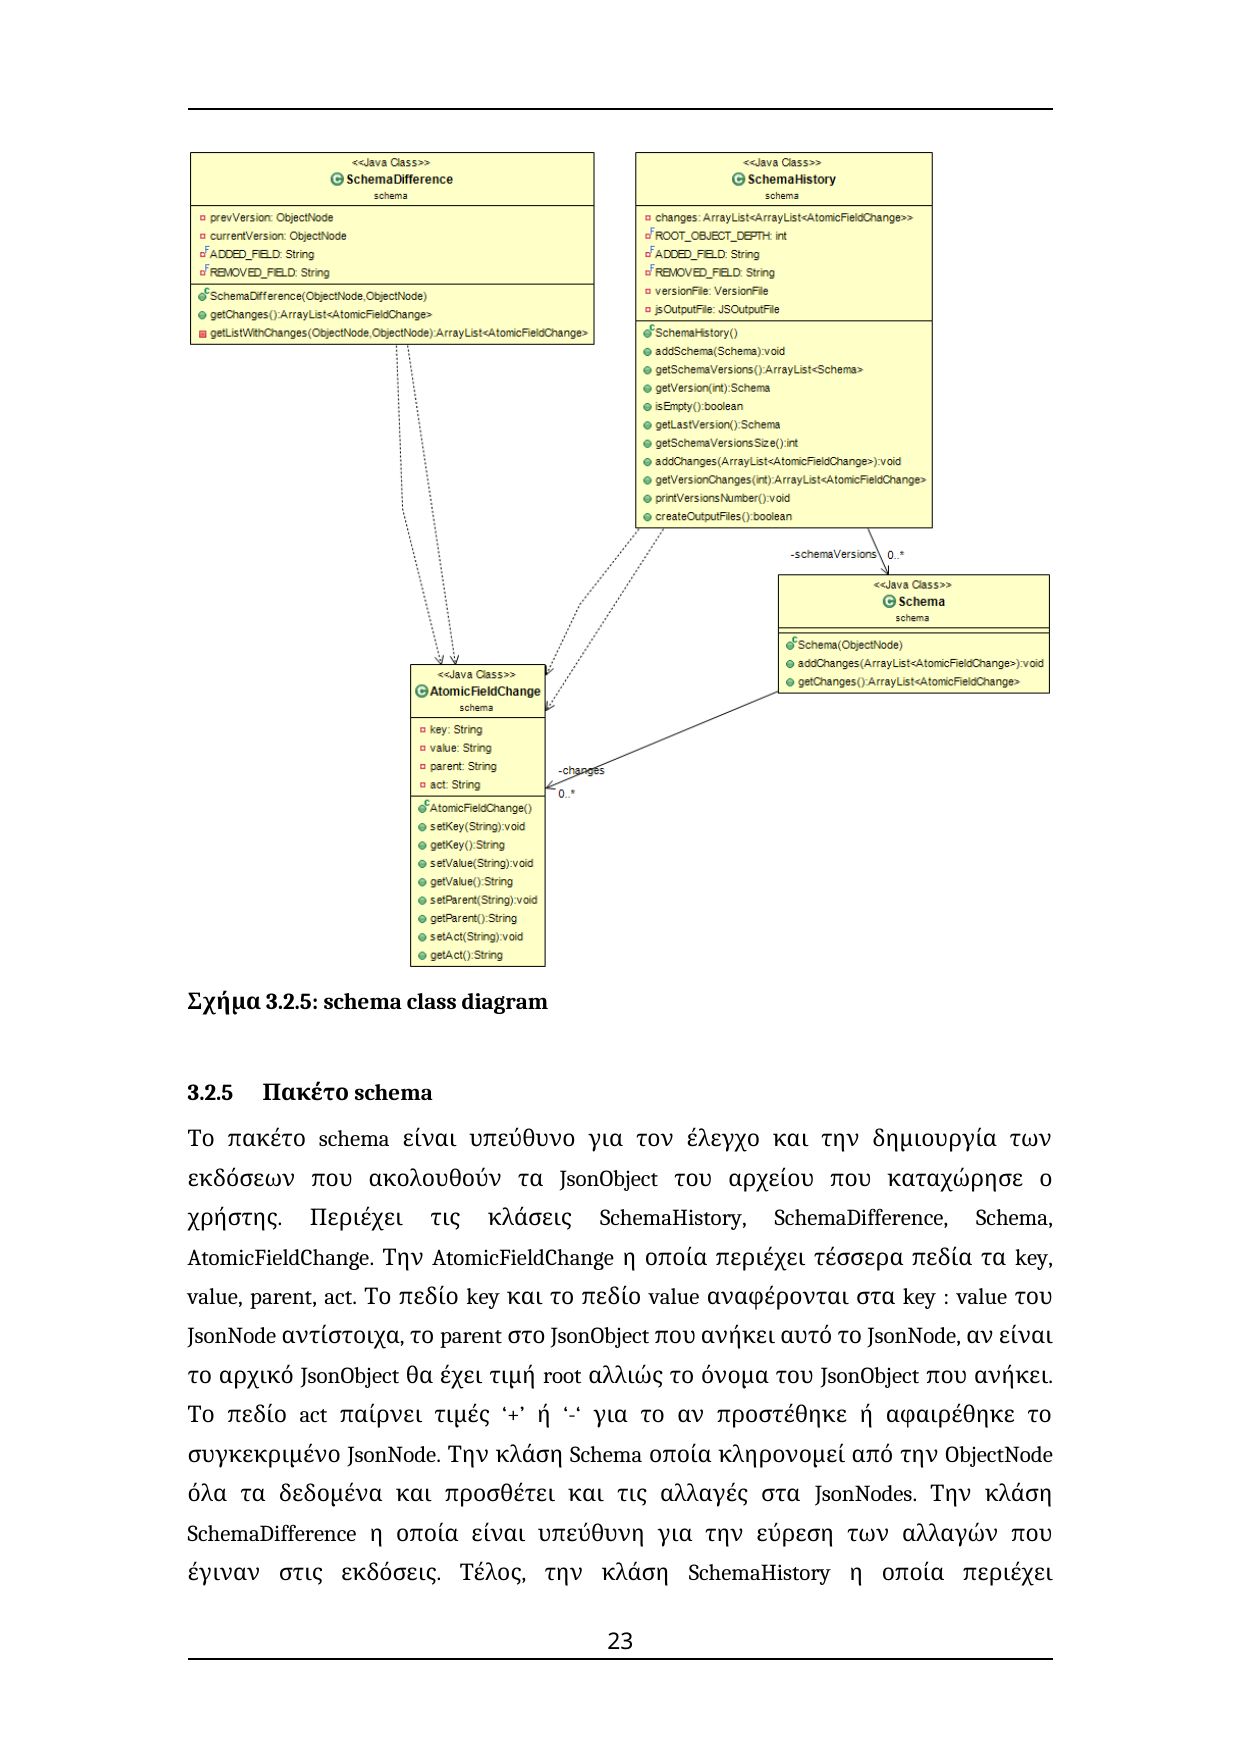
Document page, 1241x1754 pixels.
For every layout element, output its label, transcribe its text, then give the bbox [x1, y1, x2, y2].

text Σχήμα 3.2.5: schema class diagram [187, 989, 1053, 1015]
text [187, 1126, 1053, 1587]
picture [187, 150, 1053, 970]
list Πακέτο schema [187, 1080, 1053, 1107]
